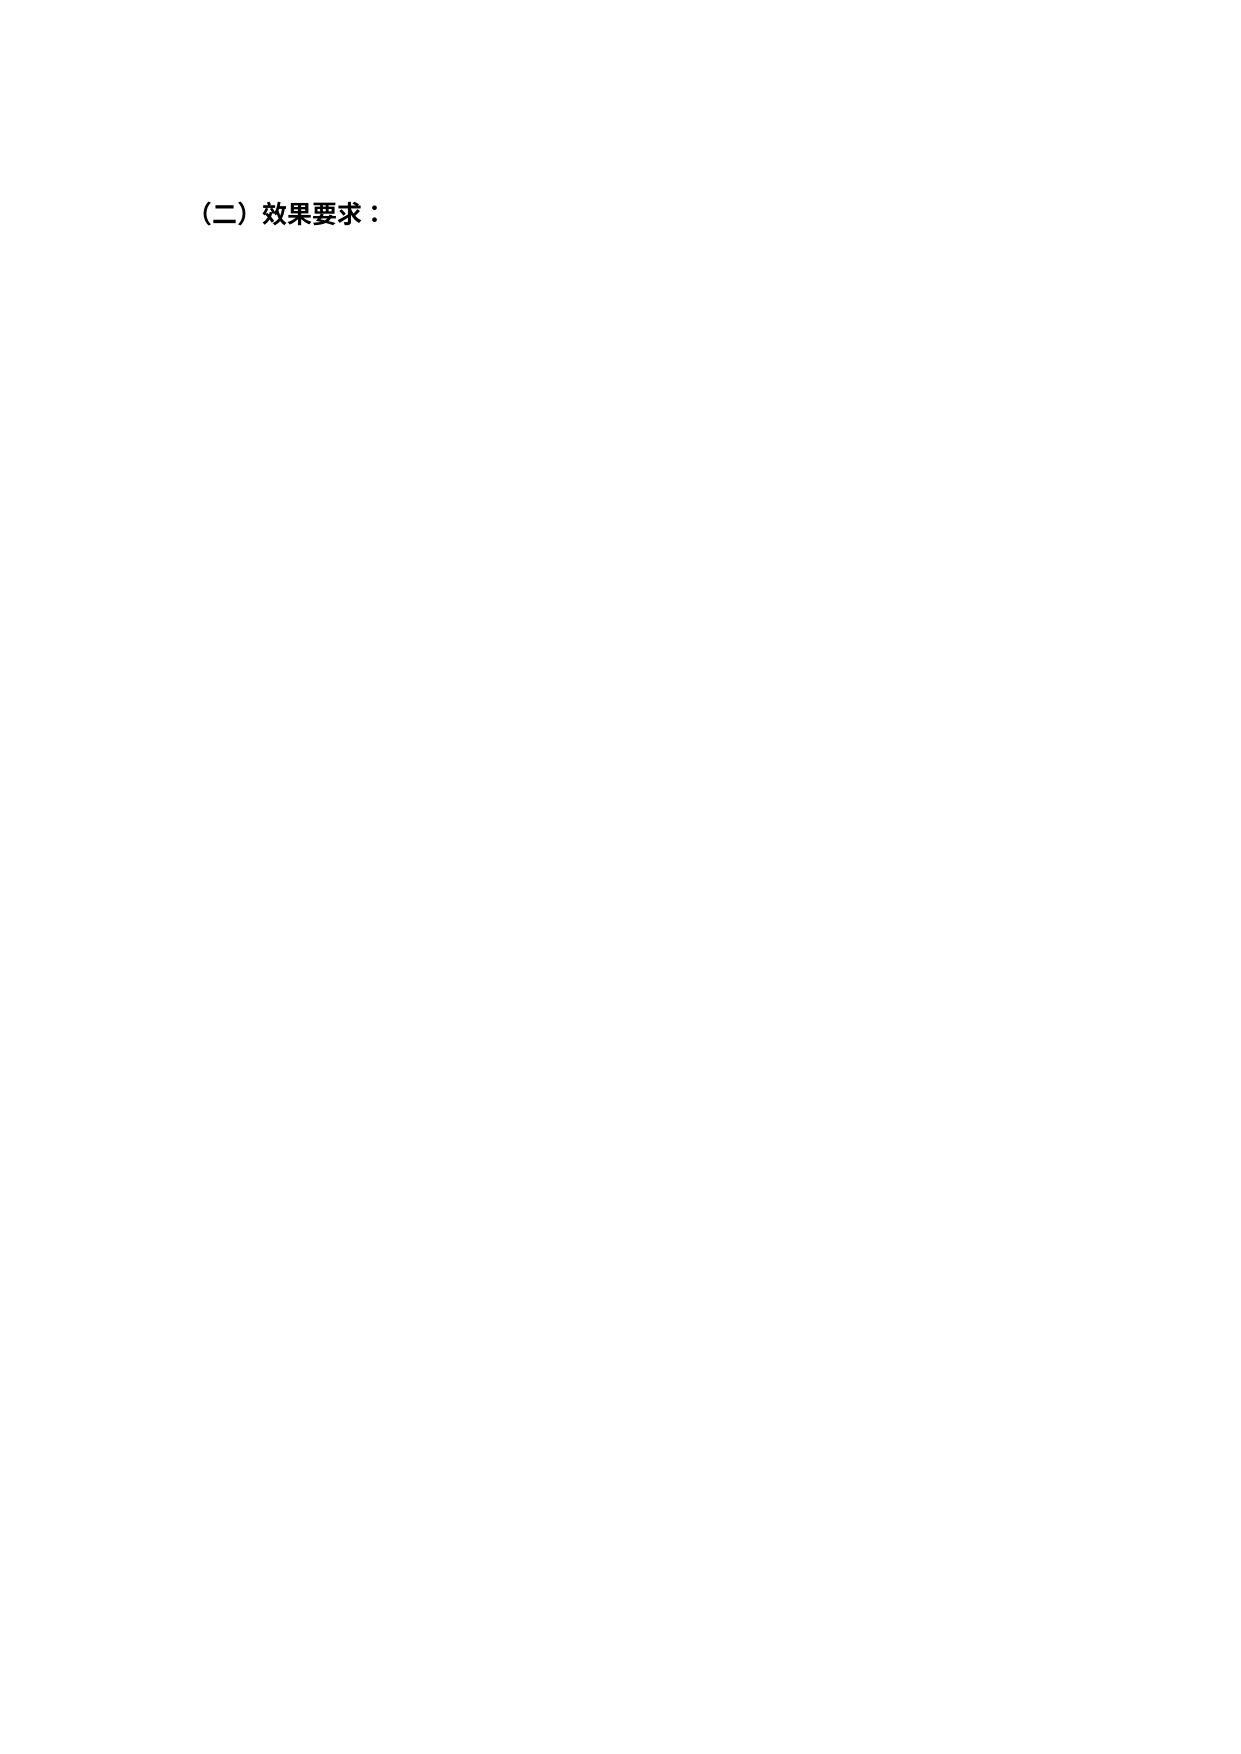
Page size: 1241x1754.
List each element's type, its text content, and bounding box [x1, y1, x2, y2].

list 效果要求： [187, 195, 1053, 231]
